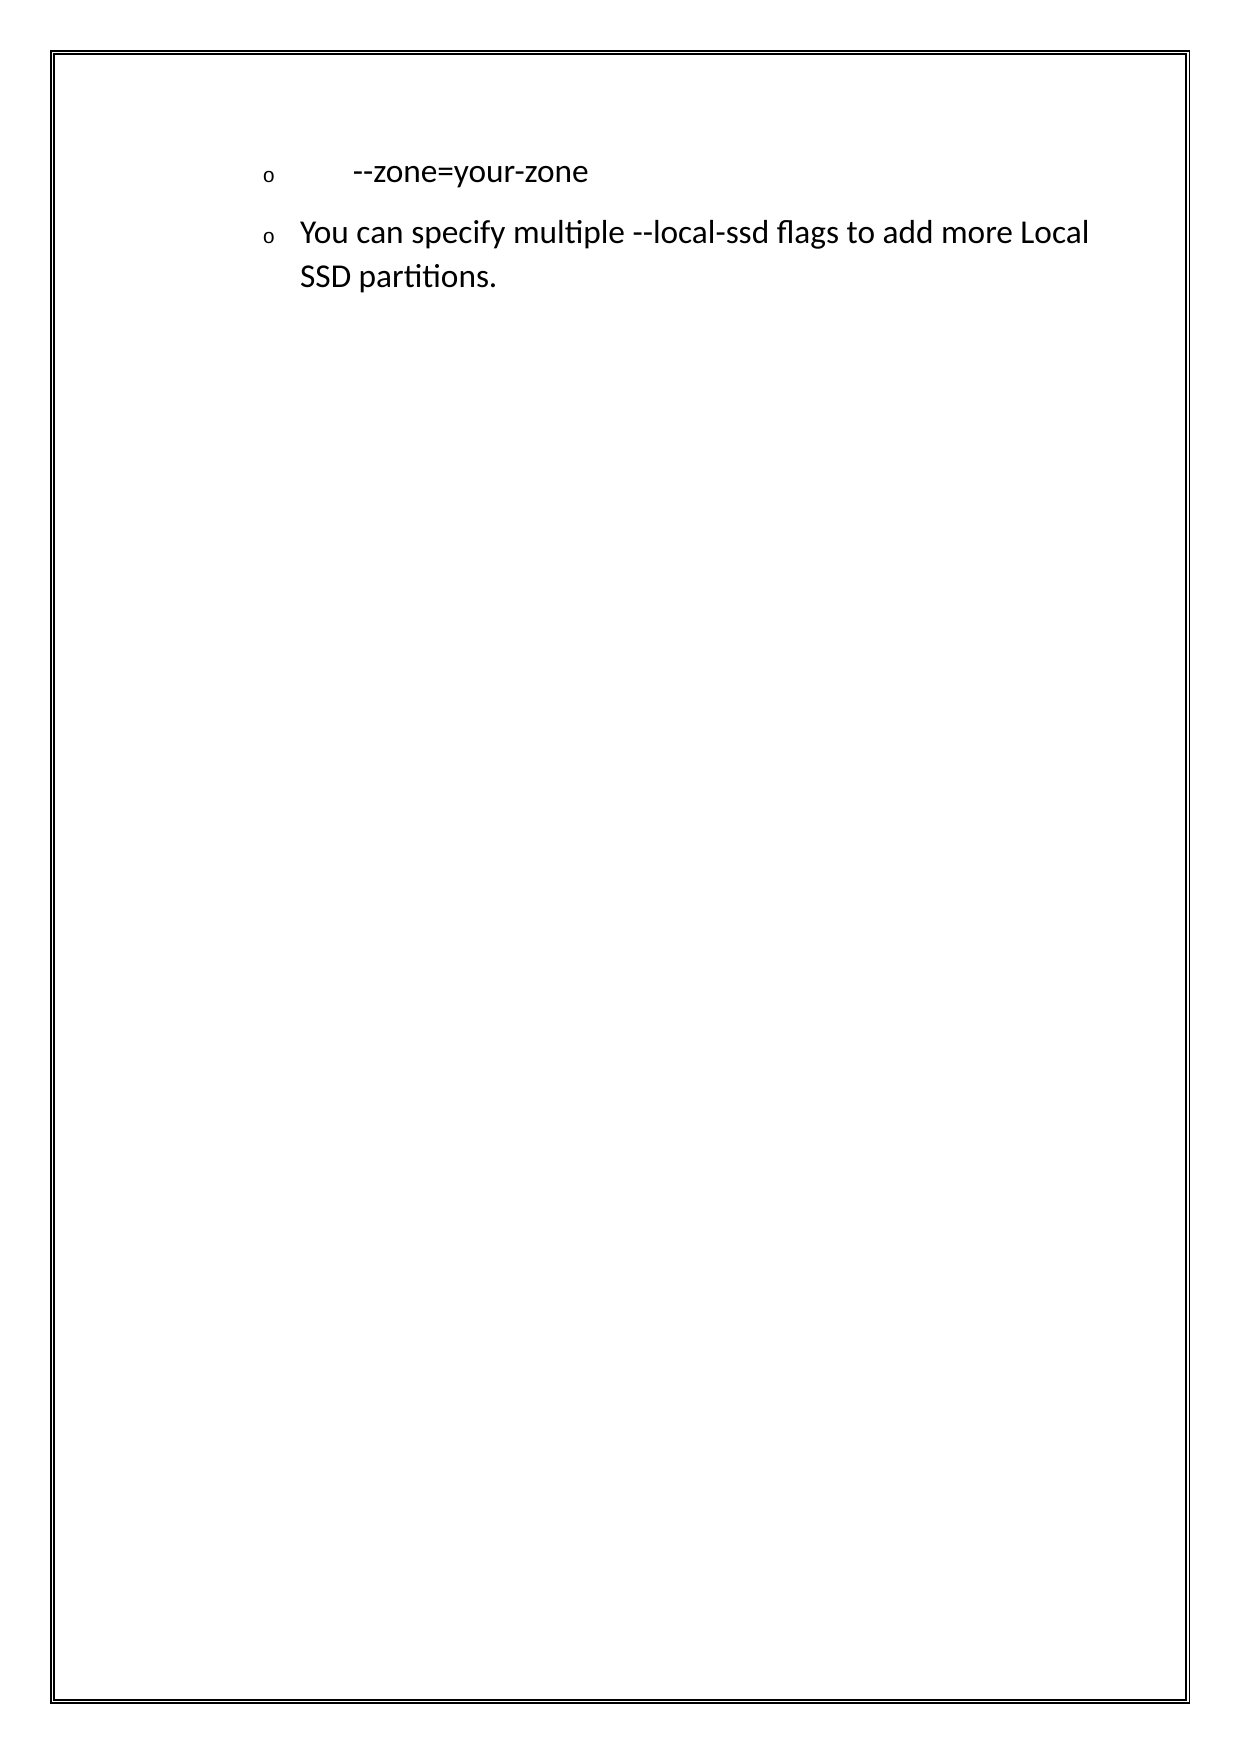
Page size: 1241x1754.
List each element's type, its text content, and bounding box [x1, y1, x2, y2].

list --zone=your-zone [262, 150, 1090, 191]
list You can specify multiple --local-ssd flags to add more Local SSD partitions. [262, 211, 1090, 295]
